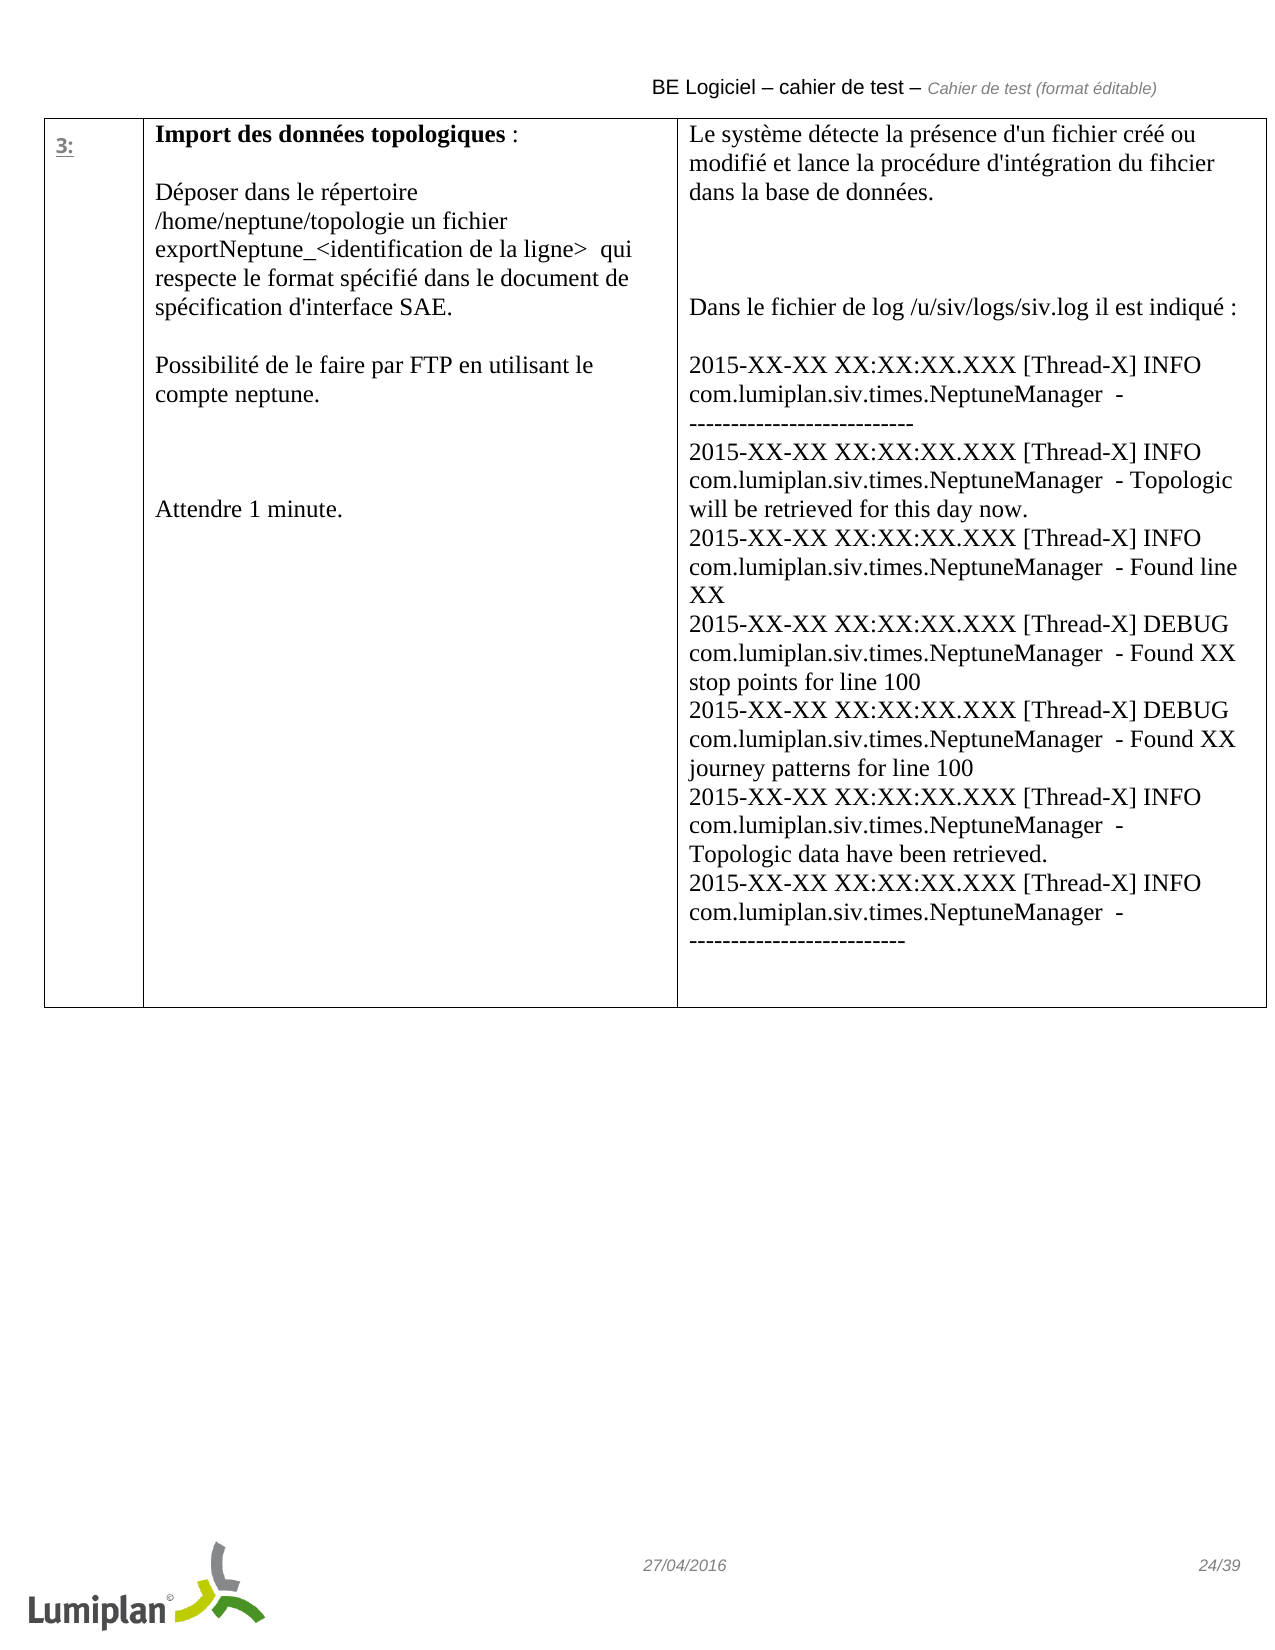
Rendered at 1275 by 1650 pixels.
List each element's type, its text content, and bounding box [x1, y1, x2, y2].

table_header Import des données topologiques : Déposer dans le répertoire /home/neptune/topologie un fichier exportNeptune_<identification de la ligne> qui respecte le format spécifié dans le document de spécification d'interface SAE. Possibilité de le faire par FTP en utilisant le compte neptune. Attendre 1 minute. [144, 119, 677, 1007]
table_header Le système détecte la présence d'un fichier créé ou modifié et lance la procédure d'intégration du fihcier dans la base de données. Dans le fichier de log /u/siv/logs/siv.log il est indiqué : 2015-XX-XX XX:XX:XX.XXX [Thread-X] INFO com.lumiplan.siv.times.NeptuneManager - --------------------------- 2015-XX-XX XX:XX:XX.XXX [Thread-X] INFO com.lumiplan.siv.times.NeptuneManager - Topologic will be retrieved for this day now. 2015-XX-XX XX:XX:XX.XXX [Thread-X] INFO com.lumiplan.siv.times.NeptuneManager - Found line XX 2015-XX-XX XX:XX:XX.XXX [Thread-X] DEBUG com.lumiplan.siv.times.NeptuneManager - Found XX stop points for line 100 2015-XX-XX XX:XX:XX.XXX [Thread-X] DEBUG com.lumiplan.siv.times.NeptuneManager - Found XX journey patterns for line 100 2015-XX-XX XX:XX:XX.XXX [Thread-X] INFO com.lumiplan.siv.times.NeptuneManager - Topologic data have been retrieved. 2015-XX-XX XX:XX:XX.XXX [Thread-X] INFO com.lumiplan.siv.times.NeptuneManager - -------------------------- [678, 119, 1266, 1007]
table_header 3: [45, 119, 143, 1007]
picture [20, 1534, 272, 1635]
